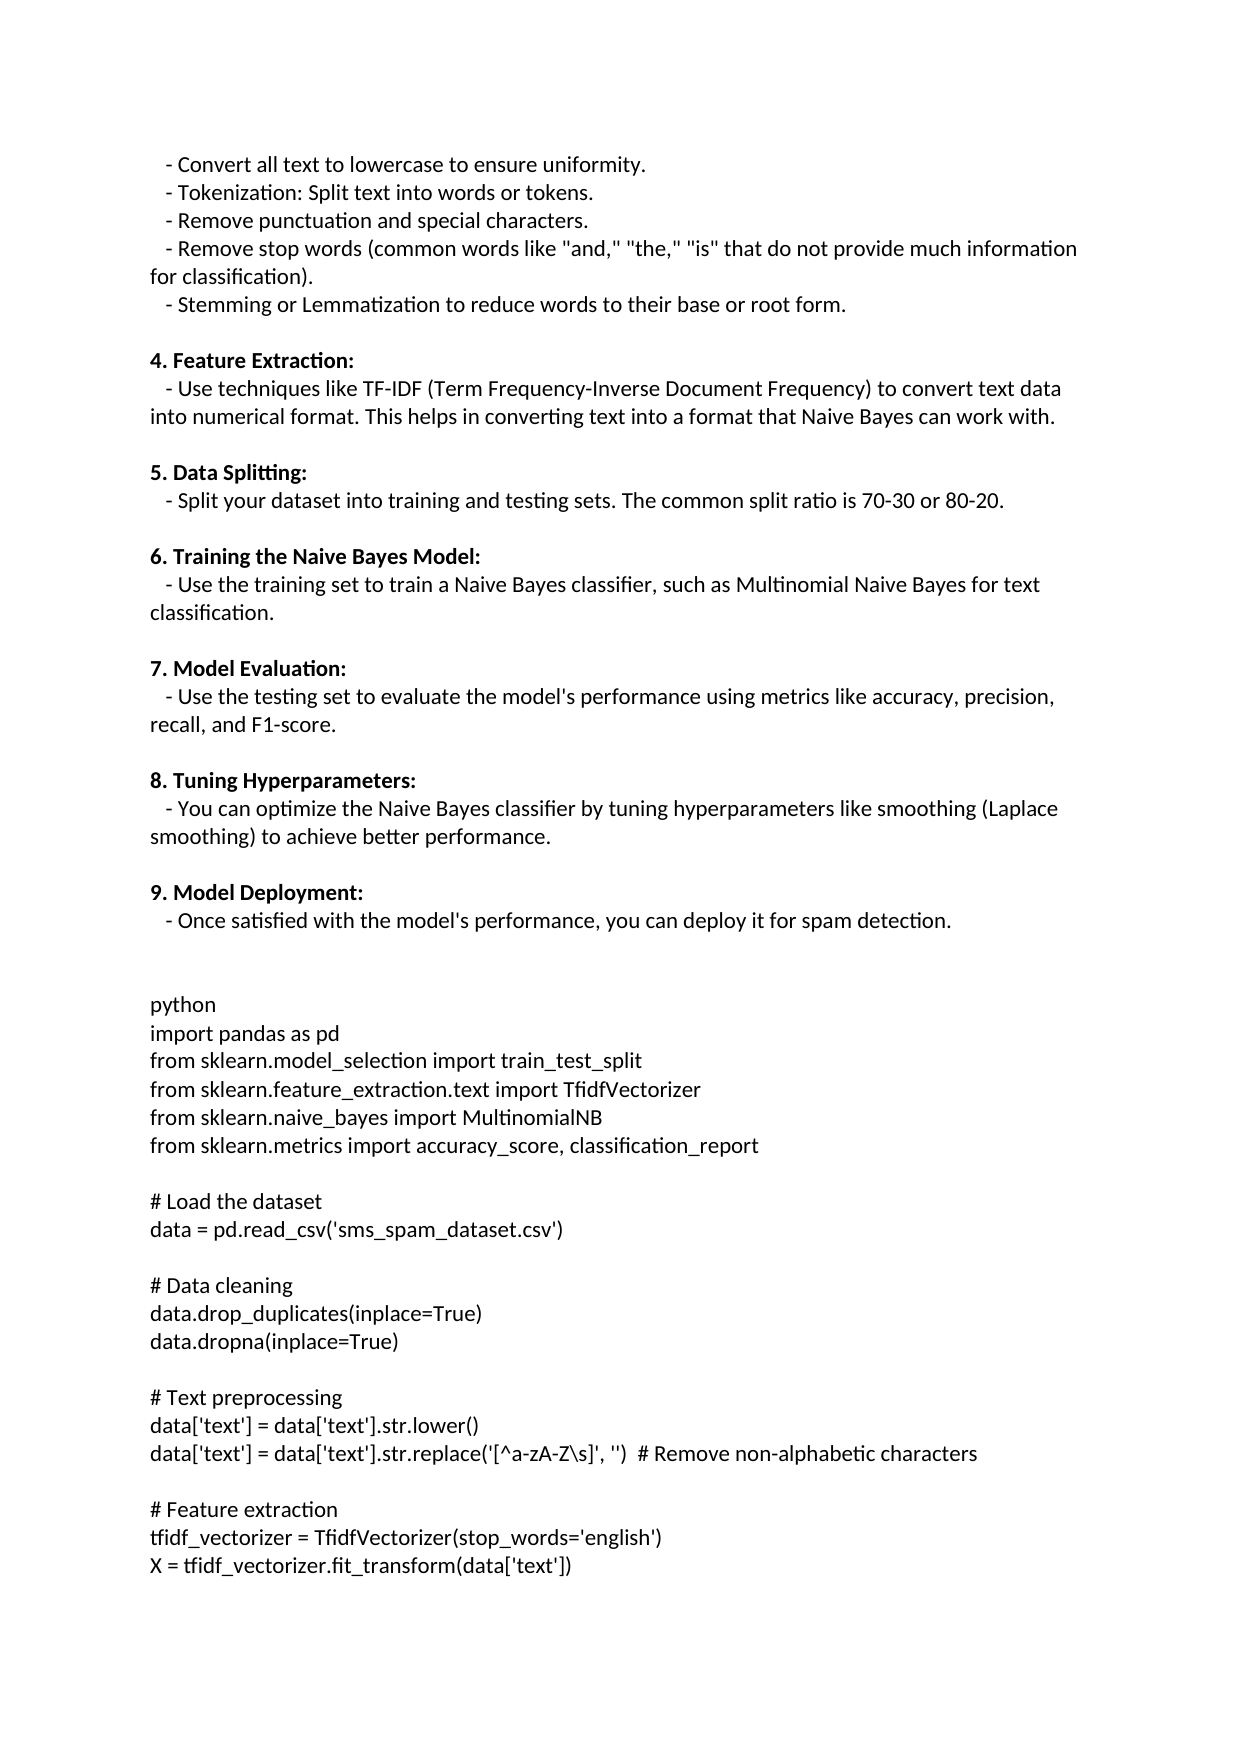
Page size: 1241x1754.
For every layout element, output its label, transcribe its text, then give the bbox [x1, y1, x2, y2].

text 5. Data Splitting: [150, 458, 1090, 486]
text - Use the training set to train a Naive Bayes classifier, such as Multinomial Naive Bayes for text classification. [150, 570, 1090, 626]
text 4. Feature Extraction: [150, 346, 1090, 374]
text # Feature extraction [150, 1495, 1090, 1523]
text data = pd.read_csv('sms_spam_dataset.csv') [150, 1215, 1090, 1243]
text data['text'] = data['text'].str.lower() [150, 1411, 1090, 1439]
text from sklearn.model_selection import train_test_split [150, 1047, 1090, 1075]
text import pandas as pd [150, 1019, 1090, 1047]
text # Data cleaning [150, 1271, 1090, 1299]
text 8. Tuning Hyperparameters: [150, 766, 1090, 794]
text - Remove stop words (common words like "and," "the," "is" that do not provide much information for classification). [150, 234, 1090, 290]
text - Split your dataset into training and testing sets. The common split ratio is 70-30 or 80-20. [150, 486, 1090, 514]
text from sklearn.feature_extraction.text import TfidfVectorizer [150, 1075, 1090, 1103]
text data['text'] = data['text'].str.replace('[^a-zA-Z\s]', '') # Remove non-alphabetic characters [150, 1439, 1090, 1467]
text # Text preprocessing [150, 1383, 1090, 1411]
text from sklearn.metrics import accuracy_score, classification_report [150, 1131, 1090, 1159]
text # Load the dataset [150, 1187, 1090, 1215]
text from sklearn.naive_bayes import MultinomialNB [150, 1103, 1090, 1131]
text 7. Model Evaluation: [150, 654, 1090, 682]
text 6. Training the Naive Bayes Model: [150, 542, 1090, 570]
text - Once satisfied with the model's performance, you can deploy it for spam detection. [150, 907, 1090, 934]
text - You can optimize the Naive Bayes classifier by tuning hyperparameters like smoothing (Laplace smoothing) to achieve better performance. [150, 794, 1090, 851]
text - Tokenization: Split text into words or tokens. [150, 178, 1090, 206]
text - Remove punctuation and special characters. [150, 206, 1090, 234]
text tfidf_vectorizer = TfidfVectorizer(stop_words='english') [150, 1523, 1090, 1551]
text - Use techniques like TF-IDF (Term Frequency-Inverse Document Frequency) to convert text data into numerical format. This helps in converting text into a format that Naive Bayes can work with. [150, 374, 1090, 430]
text 9. Model Deployment: [150, 878, 1090, 907]
text data.dropna(inplace=True) [150, 1327, 1090, 1355]
text data.drop_duplicates(inplace=True) [150, 1299, 1090, 1327]
text - Stemming or Lemmatization to reduce words to their base or root form. [150, 290, 1090, 318]
text X = tfidf_vectorizer.fit_transform(data['text']) [150, 1551, 1090, 1579]
text python [150, 991, 1090, 1019]
text - Convert all text to lowercase to ensure uniformity. [150, 150, 1090, 178]
text - Use the testing set to evaluate the model's performance using metrics like accuracy, precision, recall, and F1-score. [150, 682, 1090, 738]
